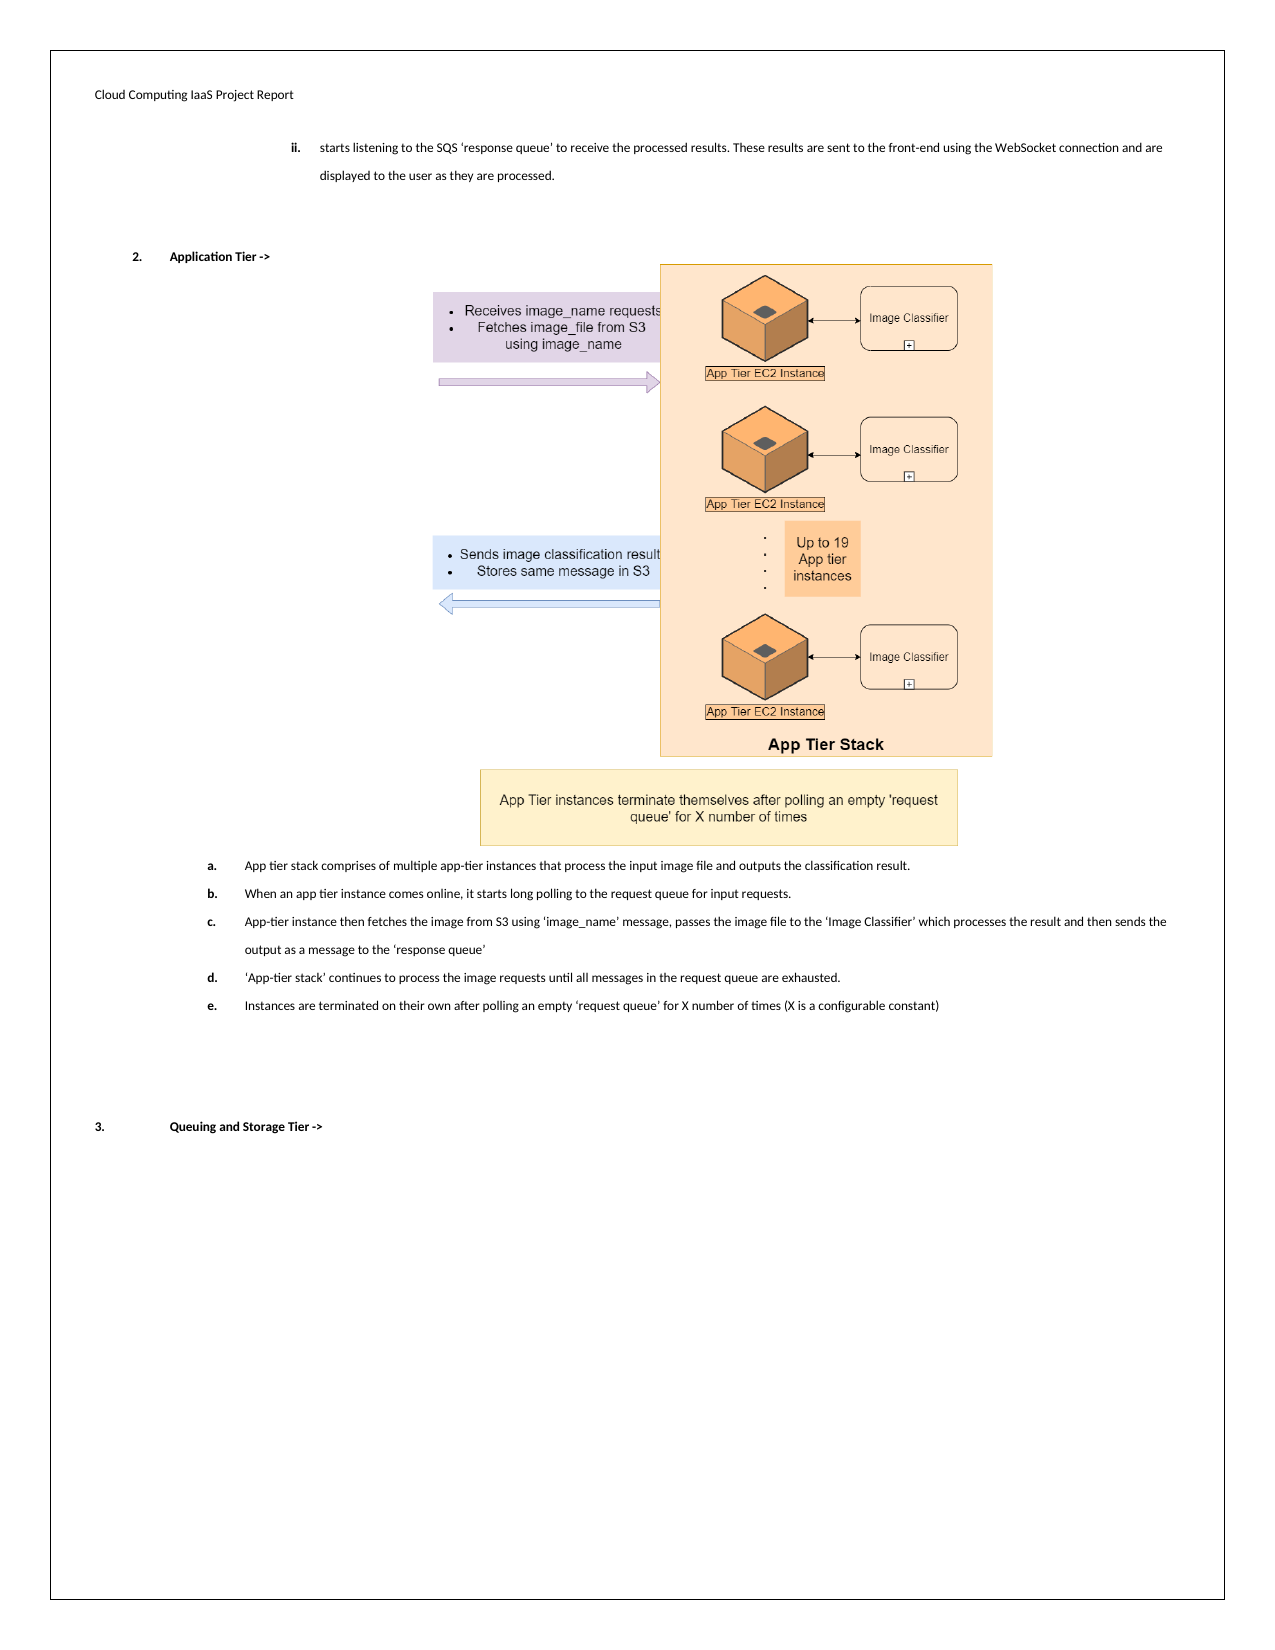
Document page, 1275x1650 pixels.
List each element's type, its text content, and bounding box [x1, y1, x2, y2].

list When an app tier instance comes online, it starts long polling to the request queue for input requests. [207, 873, 1181, 901]
list App tier stack comprises of multiple app-tier instances that process the input image file and outputs the classification result. [207, 845, 1181, 873]
list App-tier instance then fetches the image from S3 using ‘image_name’ message, passes the image file to the ‘Image Classifier’ which processes the result and then sends the output as a message to the ‘response queue’ [207, 901, 1181, 957]
list Application Tier -> [132, 237, 1181, 265]
list Queuing and Storage Tier -> [94, 1107, 1181, 1135]
picture [432, 264, 993, 846]
list Instances are terminated on their own after polling an empty ‘request queue’ for X number of times (X is a configurable constant) [207, 985, 1181, 1013]
list ‘App-tier stack’ continues to process the image requests until all messages in the request queue are exhausted. [207, 957, 1181, 985]
